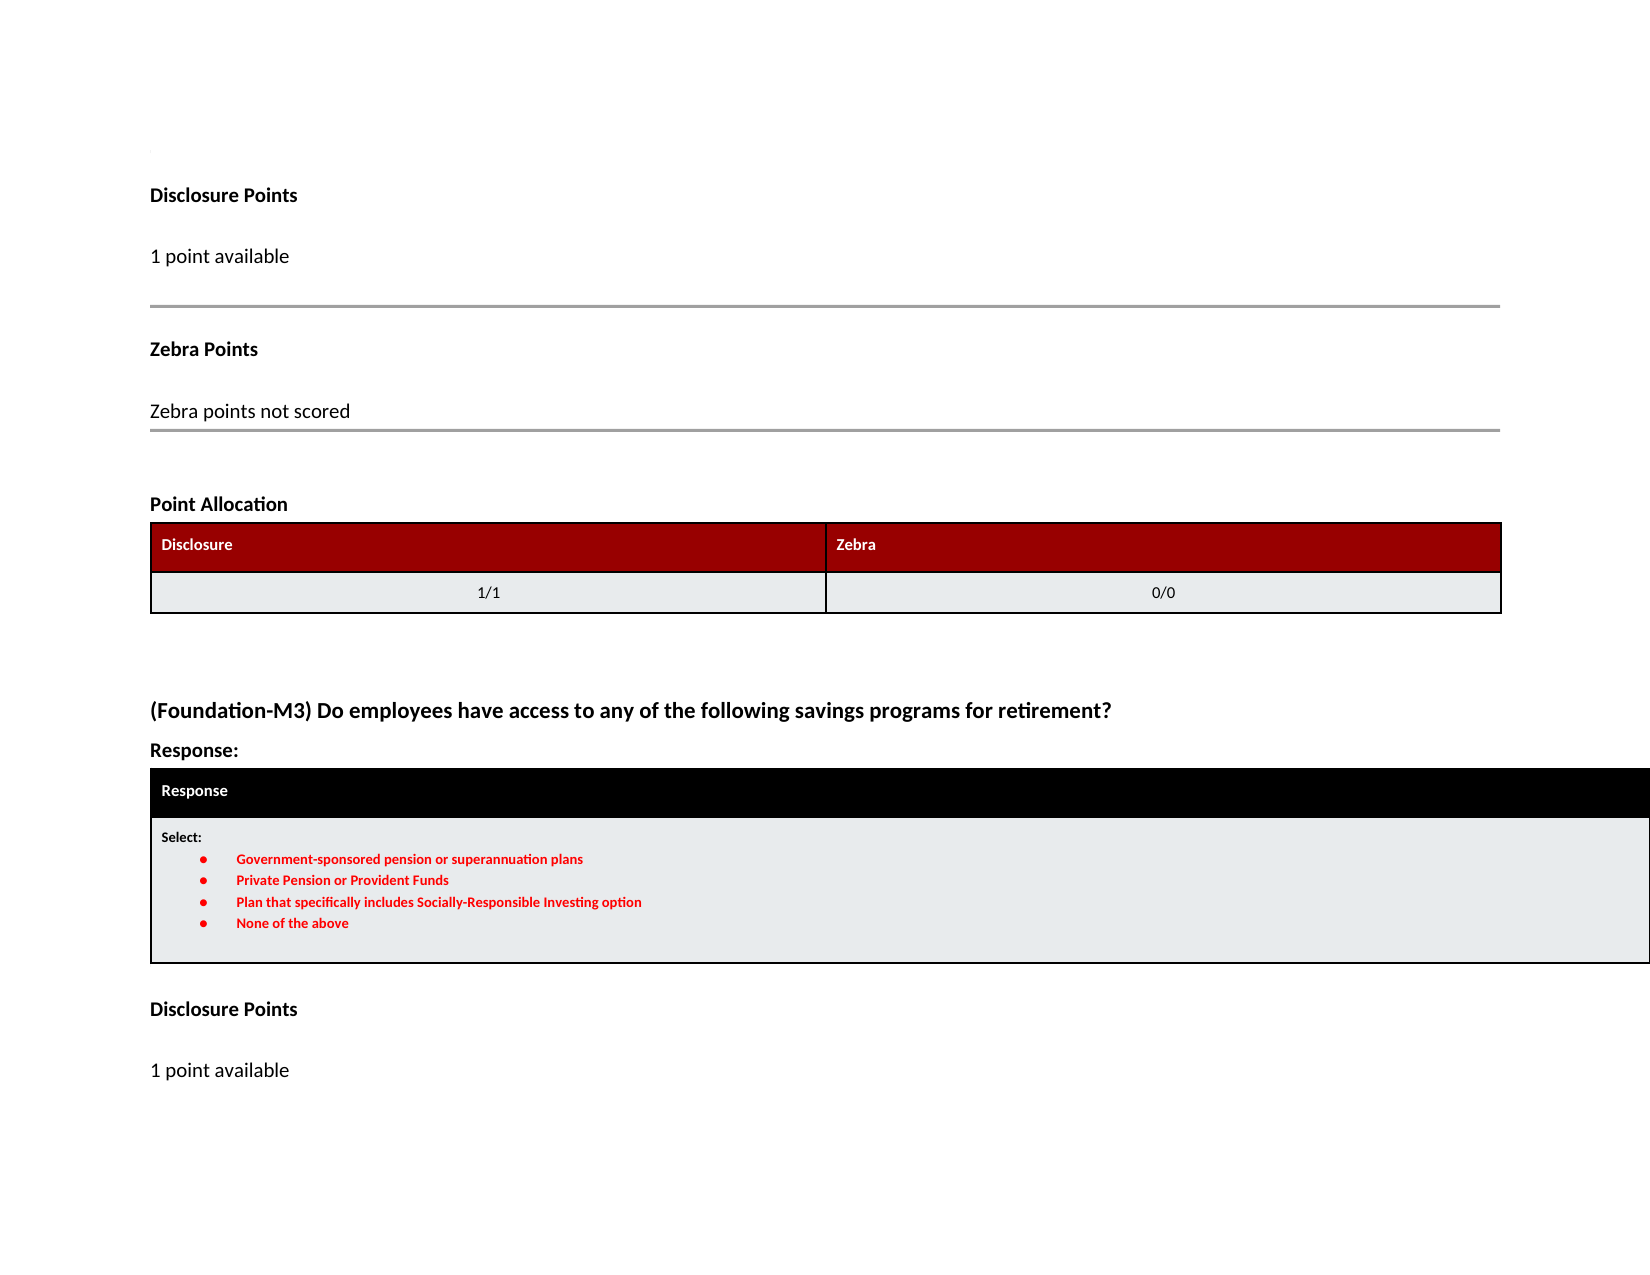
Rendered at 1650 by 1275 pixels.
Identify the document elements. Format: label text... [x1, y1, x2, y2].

text Point Allocation [150, 491, 1500, 517]
text Zebra points not scored [150, 398, 1500, 423]
table_cell 0/0 [827, 573, 1500, 612]
table_header Disclosure [152, 524, 825, 571]
text Disclosure Points [150, 996, 1500, 1021]
table_header Zebra [827, 524, 1500, 571]
text 1 point available [150, 1057, 1500, 1083]
text Disclosure Points [150, 182, 1500, 207]
text (Foundation-M3) Do employees have access to any of the following savings programs for retirement? [150, 696, 1500, 724]
table_cell Select: Government-sponsored pension or superannuation plans Private Pension or Provident Funds Plan that specifically includes Socially-Responsible Investing option None of the above [152, 818, 1649, 962]
table_header Response [152, 770, 1649, 816]
text Response: [150, 737, 1500, 762]
table_cell 1/1 [152, 573, 825, 612]
text Zebra Points [150, 337, 1500, 362]
text 1 point available [150, 243, 1500, 269]
